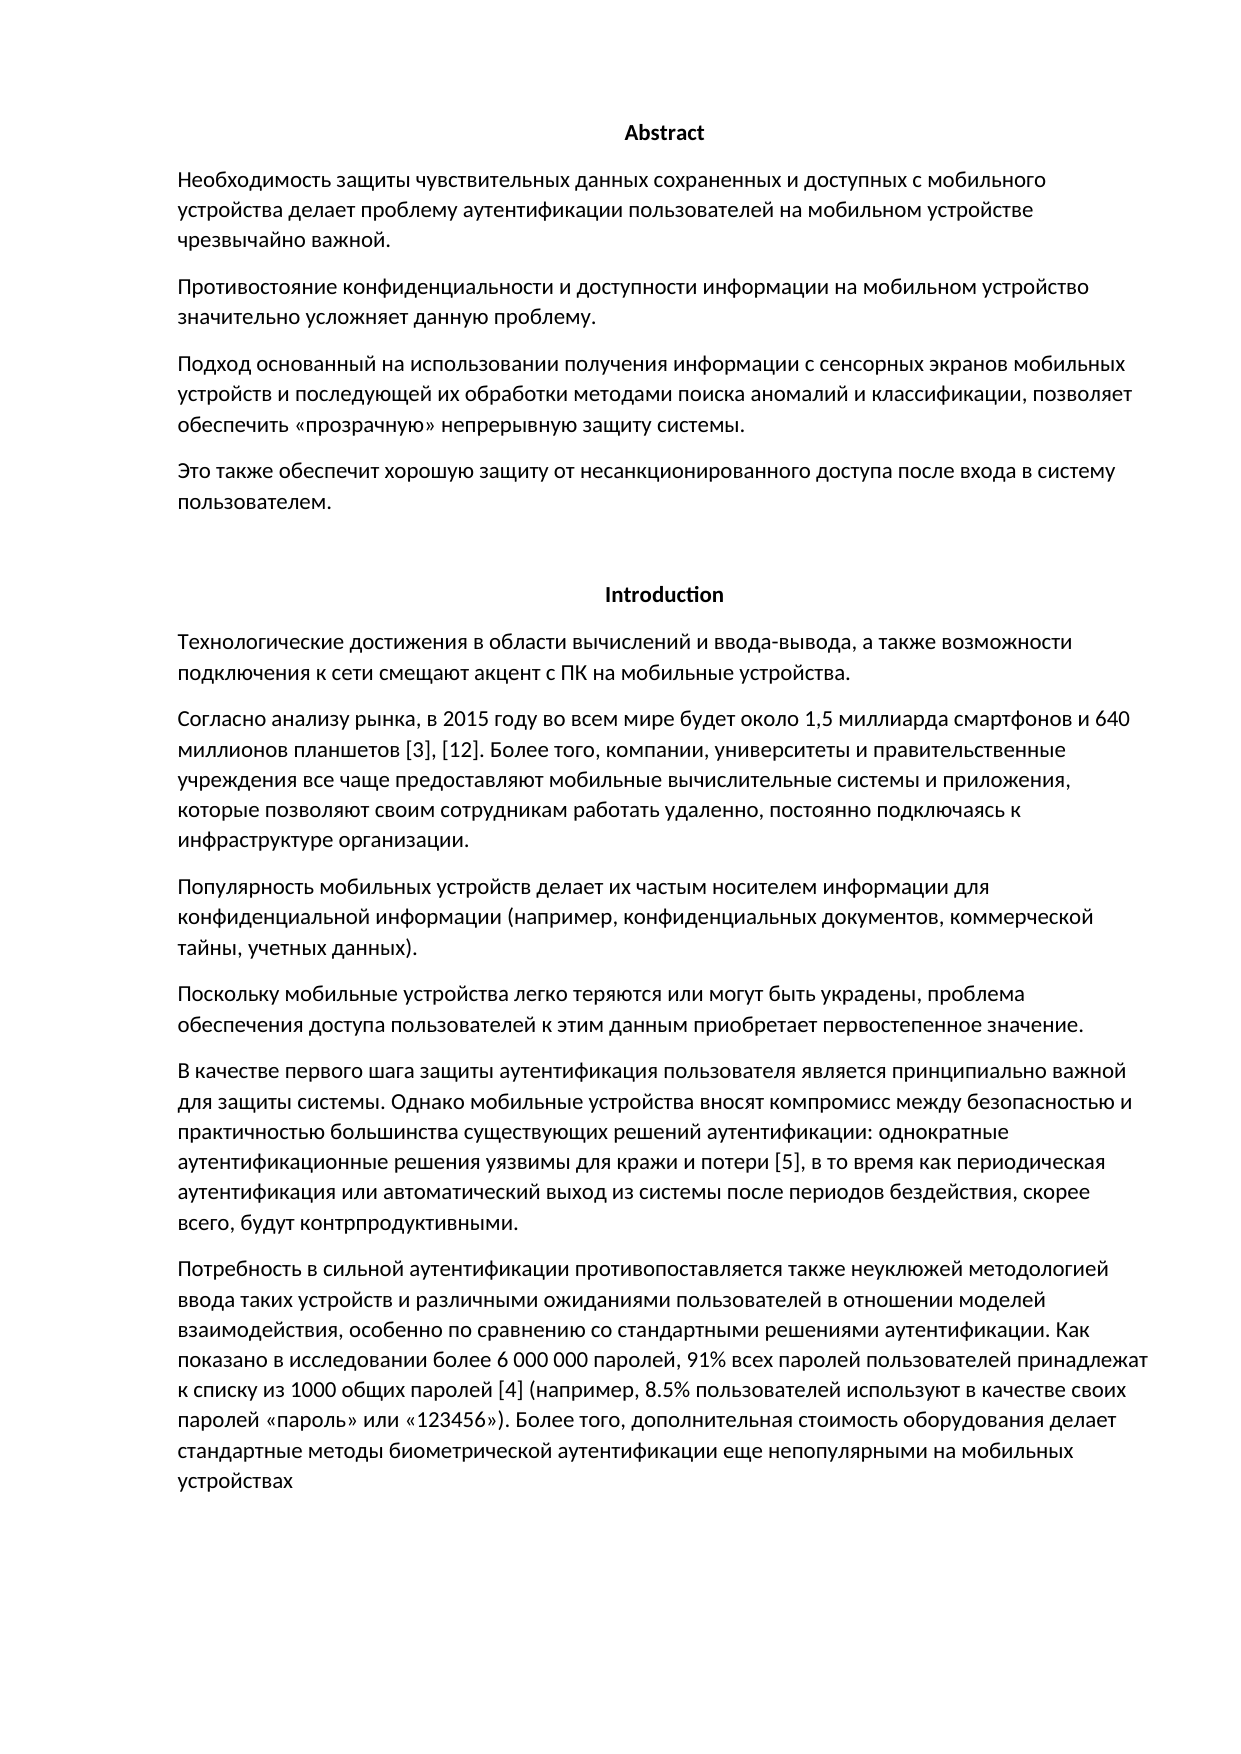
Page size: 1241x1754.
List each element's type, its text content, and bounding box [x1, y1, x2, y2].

text Abstract [177, 118, 1152, 146]
text Необходимость защиты чувствительных данных сохраненных и доступных с мобильного устройства делает проблему аутентификации пользователей на мобильном устройстве чрезвычайно важной. [177, 165, 1152, 253]
text Это также обеспечит хорошую защиту от несанкционированного доступа после входа в систему пользователем. [177, 457, 1152, 515]
text Технологические достижения в области вычислений и ввода-вывода, а также возможности подключения к сети смещают акцент с ПК на мобильные устройства. [177, 627, 1152, 686]
text Потребность в сильной аутентификации противопоставляется также неуклюжей методологией ввода таких устройств и различными ожиданиями пользователей в отношении моделей взаимодействия, особенно по сравнению со стандартными решениями аутентификации. Как показано в исследовании более 6 000 000 паролей, 91% всех паролей пользователей принадлежат к списку из 1000 общих паролей [4] (например, 8.5% пользователей используют в качестве своих паролей «пароль» или «123456»). Более того, дополнительная стоимость оборудования делает стандартные методы биометрической аутентификации еще непопулярными на мобильных устройствах [177, 1254, 1152, 1494]
text Introduction [177, 581, 1152, 609]
text В качестве первого шага защиты аутентификация пользователя является принципиально важной для защиты системы. Однако мобильные устройства вносят компромисс между безопасностью и практичностью большинства существующих решений аутентификации: однократные аутентификационные решения уязвимы для кражи и потери [5], в то время как периодическая аутентификация или автоматический выход из системы после периодов бездействия, скорее всего, будут контрпродуктивными. [177, 1057, 1152, 1236]
text Подход основанный на использовании получения информации с сенсорных экранов мобильных устройств и последующей их обработки методами поиска аномалий и классификации, позволяет обеспечить «прозрачную» непрерывную защиту системы. [177, 349, 1152, 438]
text Поскольку мобильные устройства легко теряются или могут быть украдены, проблема обеспечения доступа пользователей к этим данным приобретает первостепенное значение. [177, 979, 1152, 1038]
text Противостояние конфиденциальности и доступности информации на мобильном устройство значительно усложняет данную проблему. [177, 272, 1152, 331]
text Согласно анализу рынка, в 2015 году во всем мире будет около 1,5 миллиарда смартфонов и 640 миллионов планшетов [3], [12]. Более того, компании, университеты и правительственные учреждения все чаще предоставляют мобильные вычислительные системы и приложения, которые позволяют своим сотрудникам работать удаленно, постоянно подключаясь к инфраструктуре организации. [177, 704, 1152, 853]
text Популярность мобильных устройств делает их частым носителем информации для конфиденциальной информации (например, конфиденциальных документов, коммерческой тайны, учетных данных). [177, 872, 1152, 961]
